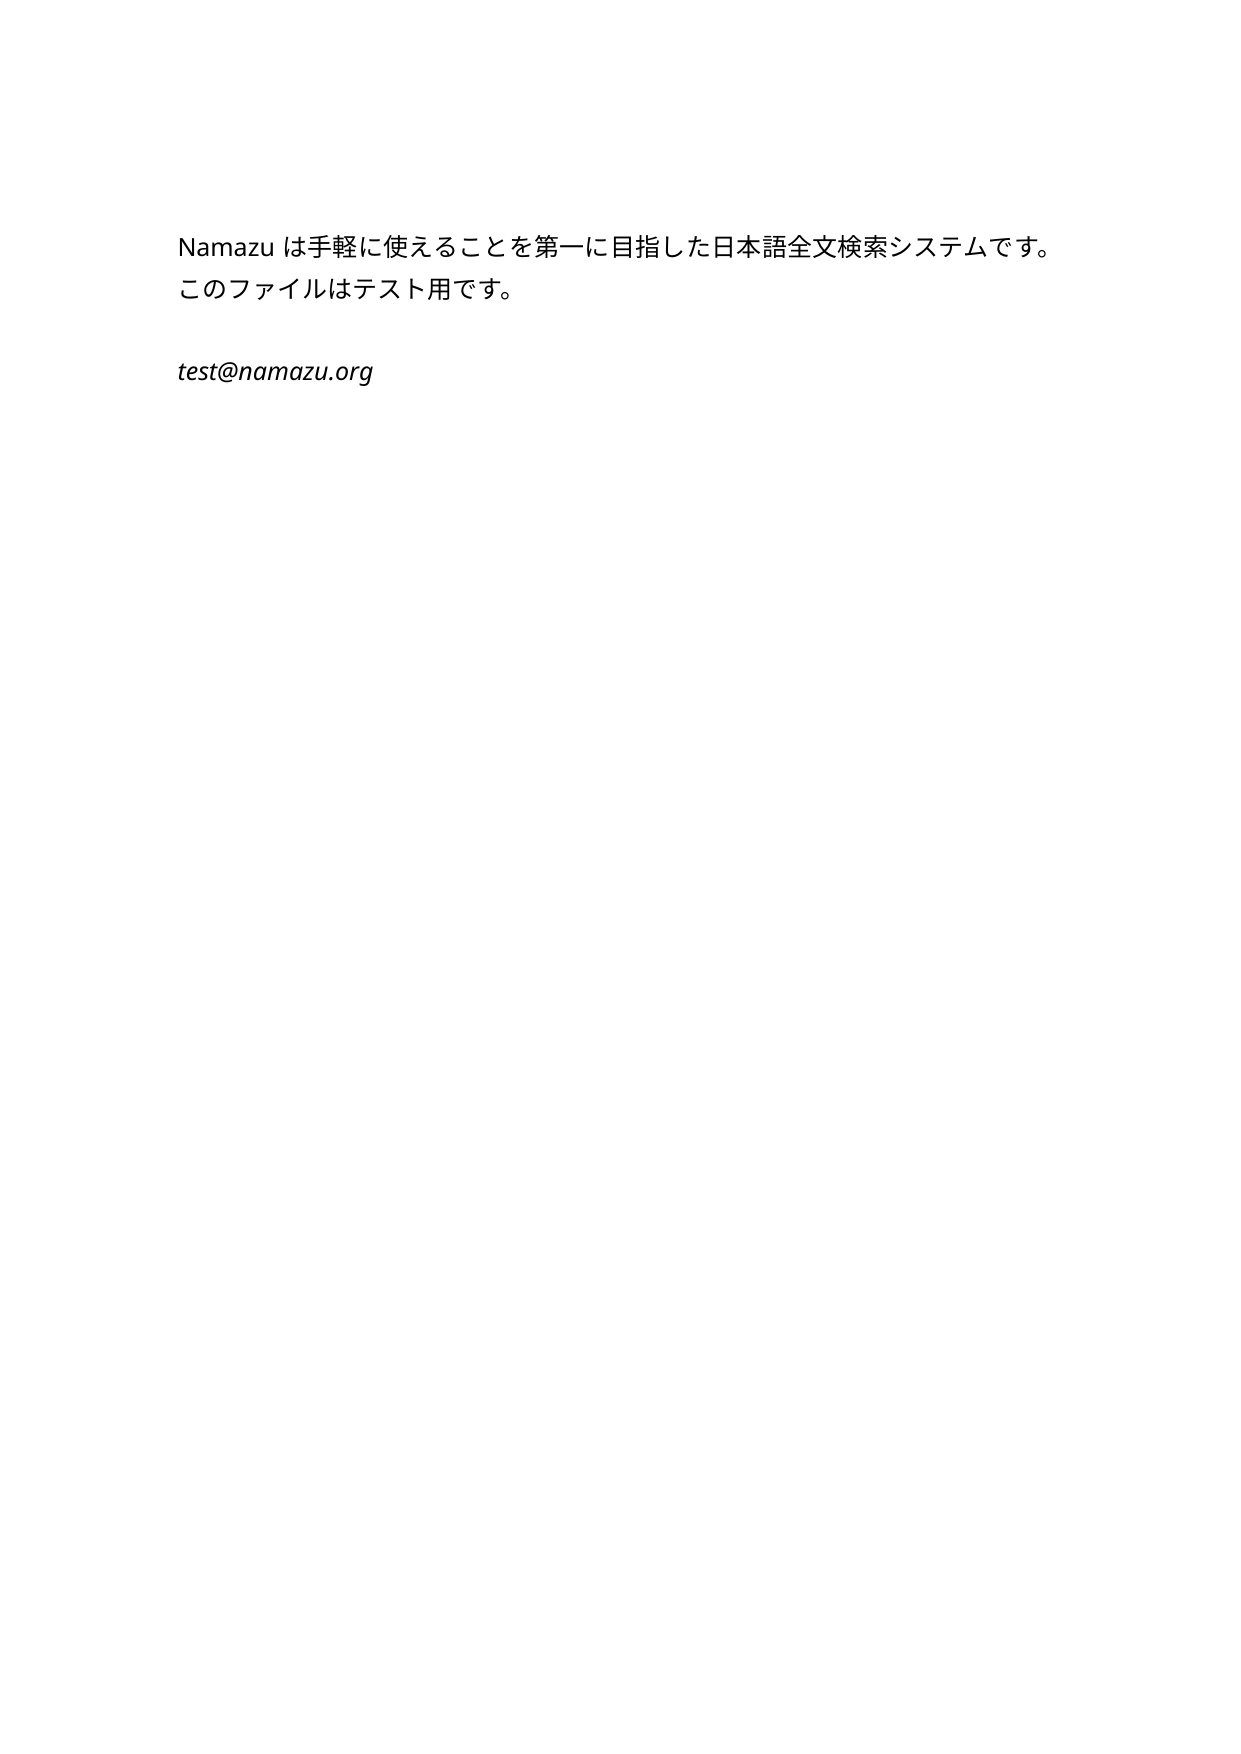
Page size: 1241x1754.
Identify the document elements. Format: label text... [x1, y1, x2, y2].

text test@namazu.org [177, 350, 1063, 392]
text Namazu は手軽に使えることを第一に目指した日本語全文検索システムです。このファイルはテスト用です。 [177, 225, 1063, 308]
